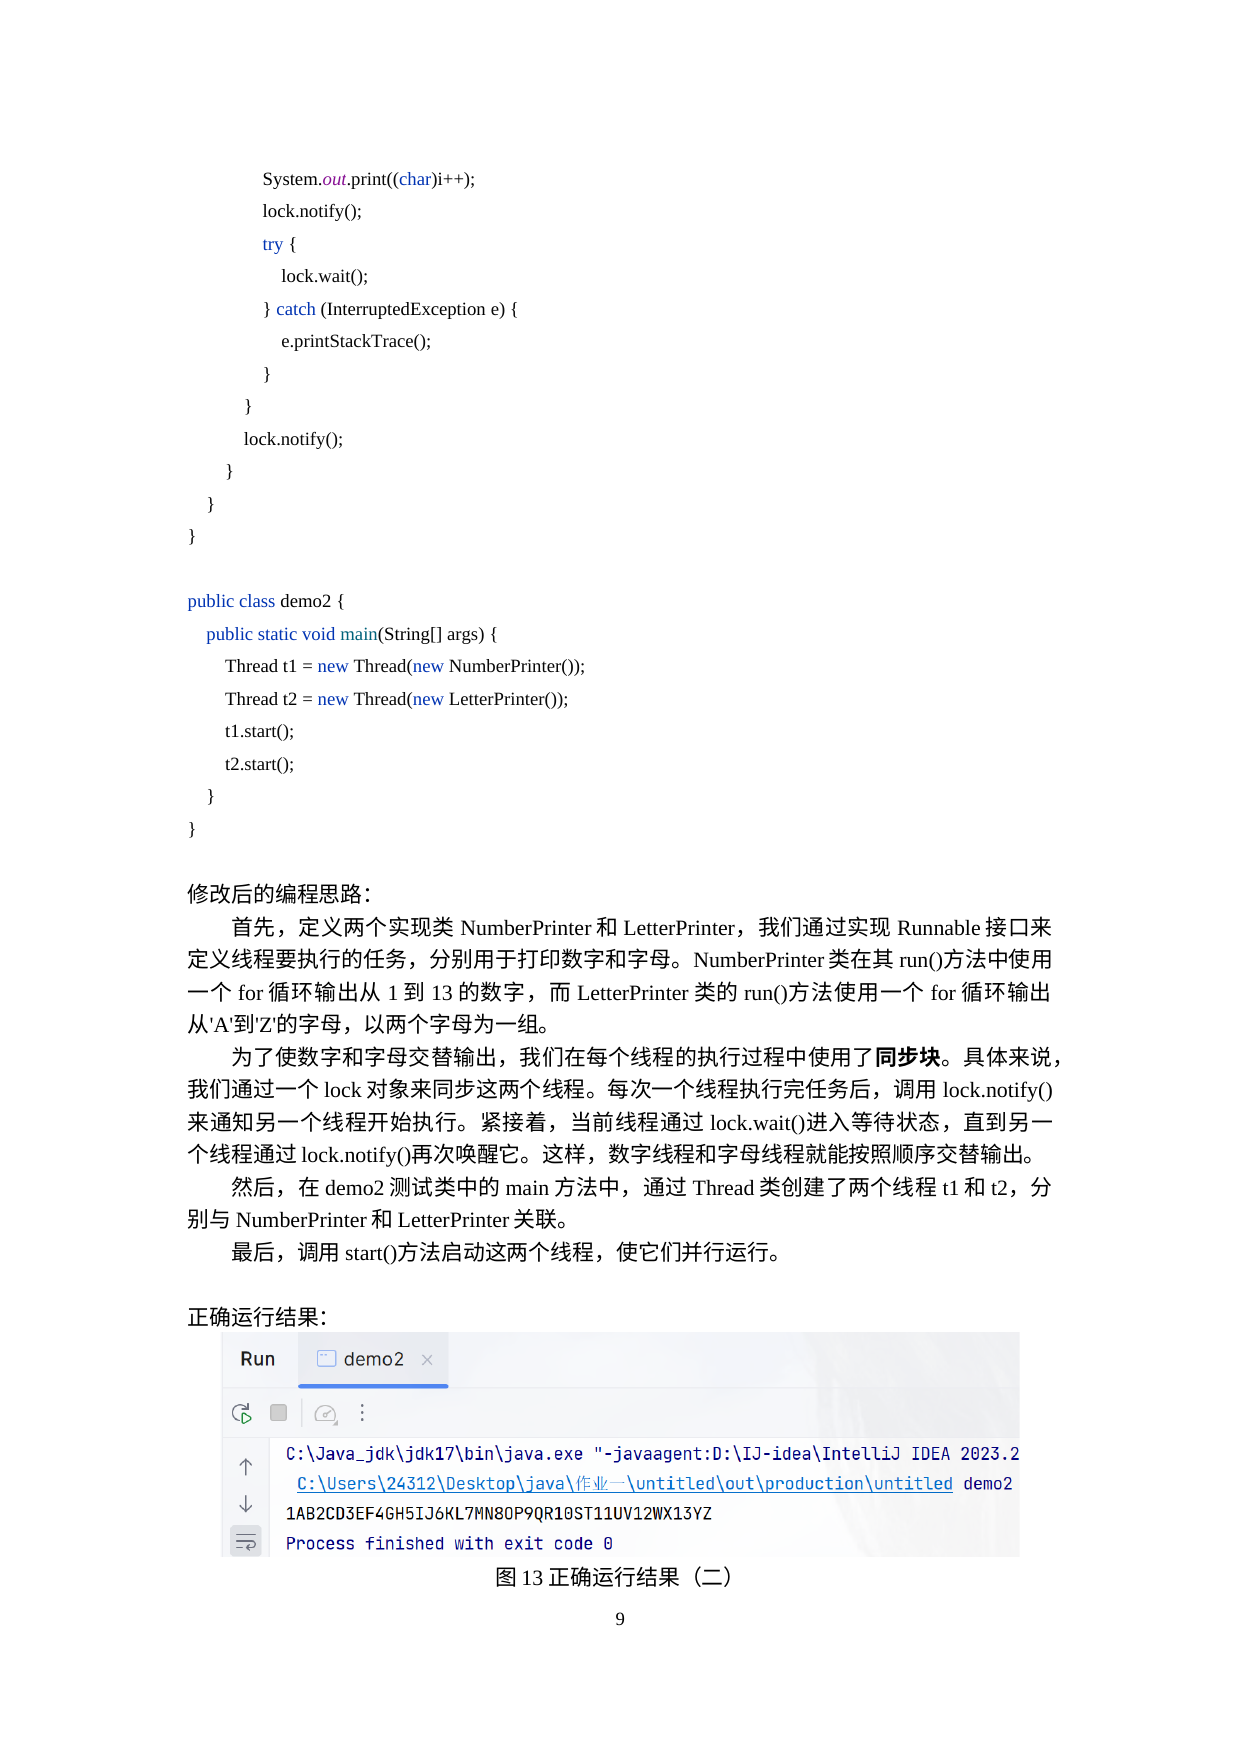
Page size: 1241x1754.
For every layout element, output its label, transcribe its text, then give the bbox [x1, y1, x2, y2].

text 修改后的编程思路： [187, 877, 1053, 909]
text 正确运行结果： [187, 1299, 1053, 1332]
text 图13 正确运行结果（二） [187, 1559, 1053, 1592]
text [187, 162, 1053, 844]
text 为了使数字和字母交替输出，我们在每个线程的执行过程中使用了同步块。具体来说，我们通过一个lock对象来同步这两个线程。每次一个线程执行完任务后，调用lock.notify()来通知另一个线程开始执行。紧接着，当前线程通过lock.wait()进入等待状态，直到另一个线程通过lock.notify()再次唤醒它。这样，数字线程和字母线程就能按照顺序交替输出。 [187, 1039, 1053, 1169]
text 首先，定义两个实现类NumberPrinter和LetterPrinter，我们通过实现Runnable接口来定义线程要执行的任务，分别用于打印数字和字母。NumberPrinter类在其run()方法中使用一个for循环输出从1到13的数字，而LetterPrinter类的run()方法使用一个for循环输出从'A'到'Z'的字母，以两个字母为一组。 [187, 909, 1053, 1039]
text 然后，在demo2测试类中的main方法中，通过Thread类创建了两个线程t1和t2，分别与NumberPrinter和LetterPrinter关联。 [187, 1169, 1053, 1234]
picture [220, 1332, 1020, 1557]
text 最后，调用start()方法启动这两个线程，使它们并行运行。 [187, 1234, 1053, 1267]
